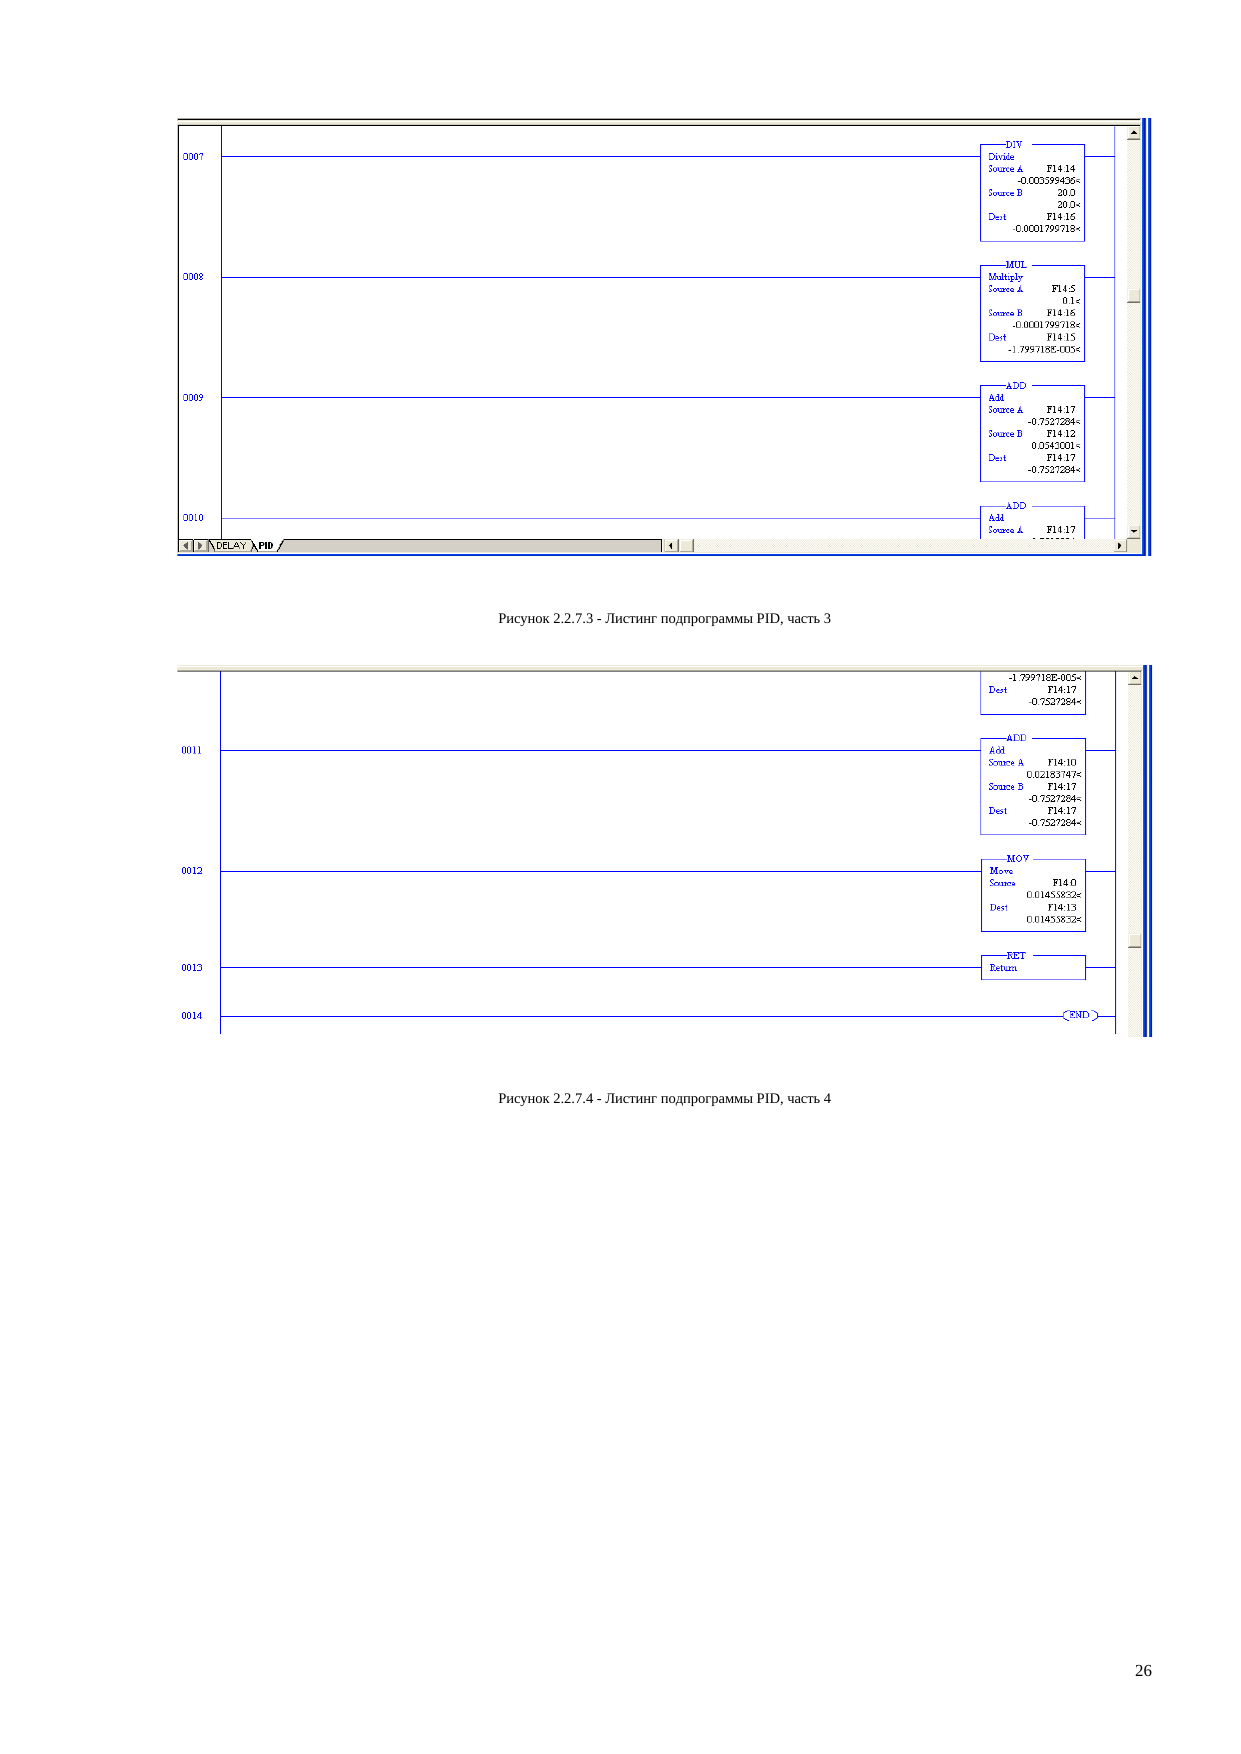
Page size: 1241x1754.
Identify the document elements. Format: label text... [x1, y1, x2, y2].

text Рисунок 2.2.7.4 - Листинг подпрограммы PID, часть 4 [177, 1078, 661, 1107]
picture [177, 118, 1152, 556]
text Рисунок 2.2.7.4 - Листинг подпрограммы PID, часть 4 [780, 1078, 1152, 1107]
picture [177, 665, 1153, 1037]
text Рисунок 2.2.7.3 - Листинг подпрограммы PID, часть 3 [177, 597, 1152, 626]
